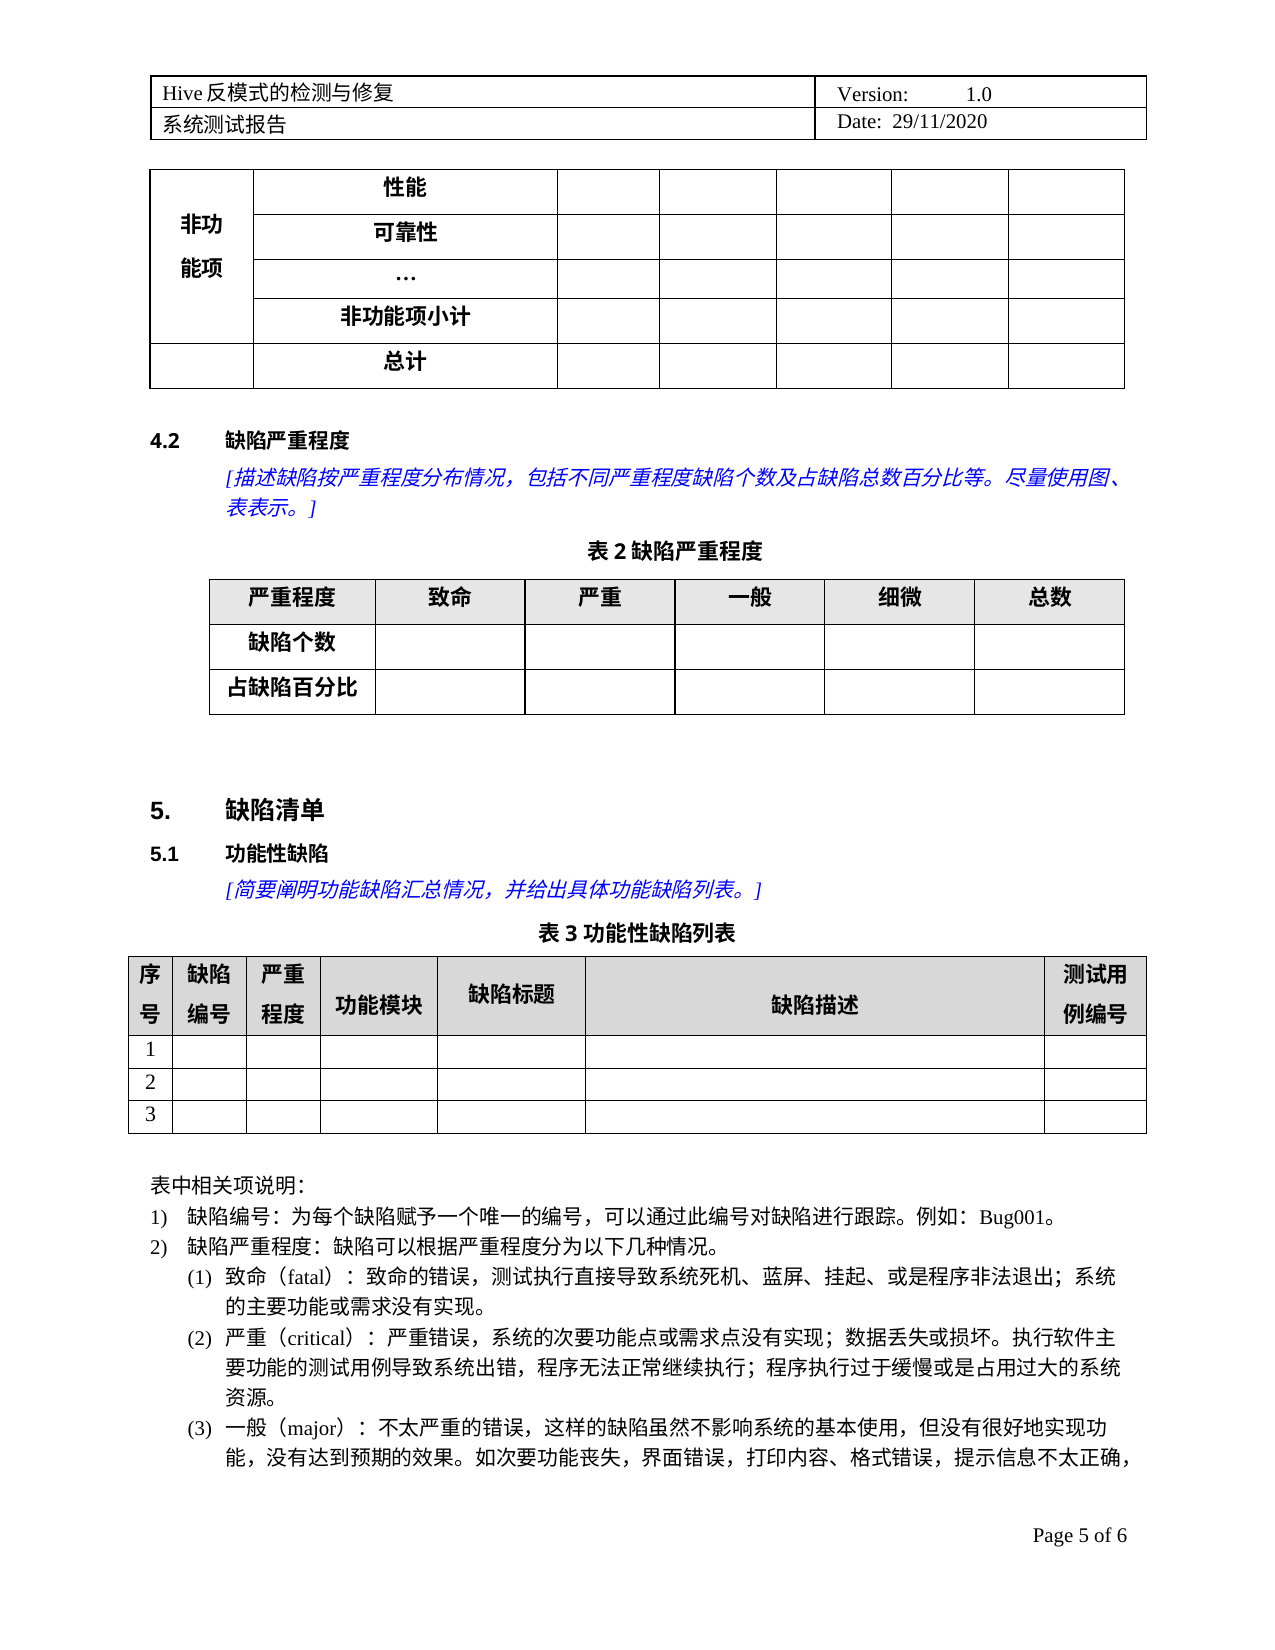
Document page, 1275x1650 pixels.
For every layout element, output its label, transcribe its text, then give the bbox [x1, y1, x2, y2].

table_cell [586, 1101, 1044, 1133]
table_cell [777, 344, 891, 388]
table_cell [892, 170, 1008, 214]
table_cell [1009, 170, 1124, 214]
table_cell [247, 1036, 320, 1068]
text [简要阐明功能缺陷汇总情况，并给出具体功能缺陷列表。] [225, 874, 1125, 904]
table_cell [825, 670, 974, 714]
table_cell [438, 1069, 585, 1100]
table_cell 占缺陷百分比 [210, 670, 375, 714]
table_cell [438, 1036, 585, 1068]
table_cell [558, 260, 659, 298]
table_cell [1045, 1101, 1146, 1133]
table_cell [1009, 344, 1124, 388]
table_header 缺陷描述 [586, 957, 1044, 1035]
table_header 一般 [676, 580, 824, 624]
table_cell [892, 215, 1008, 259]
table_cell 可靠性 [254, 215, 557, 259]
table_cell [777, 299, 891, 343]
table_header 细微 [825, 580, 974, 624]
list 致命（fatal）：致命的错误，测试执行直接导致系统死机、蓝屏、挂起、或是程序非法退出；系统的主要功能或需求没有实现。 [187, 1260, 1125, 1321]
table_cell 非功 能项 [151, 170, 253, 343]
table_cell [676, 670, 824, 714]
table_header 总数 [975, 580, 1124, 624]
table_cell [247, 1069, 320, 1100]
table_header 缺陷标题 [438, 957, 585, 1035]
text 表中相关项说明： [150, 1170, 1125, 1200]
table_cell [1045, 1036, 1146, 1068]
table_cell [247, 1101, 320, 1133]
table_cell [438, 1101, 585, 1133]
table_header 缺陷 编号 [173, 957, 246, 1035]
table_cell … [254, 260, 557, 298]
text 表2 缺陷严重程度 [225, 534, 1125, 566]
table_header 功能模块 [321, 957, 437, 1035]
table_cell [825, 625, 974, 669]
table_cell [558, 170, 659, 214]
table_cell [376, 625, 524, 669]
table_header 致命 [376, 580, 524, 624]
table_header 测试用例编号 [1045, 957, 1146, 1035]
table_cell [558, 344, 659, 388]
table_cell [892, 344, 1008, 388]
text [描述缺陷按严重程度分布情况，包括不同严重程度缺陷个数及占缺陷总数百分比等。尽量使用图、表表示。] [225, 461, 1125, 522]
table_cell [586, 1069, 1044, 1100]
table_cell [892, 299, 1008, 343]
table_cell [526, 625, 674, 669]
table_cell [676, 625, 824, 669]
table_cell [151, 344, 253, 388]
table_cell [558, 299, 659, 343]
table_cell [558, 215, 659, 259]
table_cell 1 [129, 1036, 172, 1068]
table_cell 3 [129, 1101, 172, 1133]
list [187, 1411, 1125, 1472]
table_cell [660, 299, 776, 343]
table_cell [660, 260, 776, 298]
table_cell 总计 [254, 344, 557, 388]
table_cell [526, 670, 674, 714]
table_cell [660, 344, 776, 388]
table_cell 性能 [254, 170, 557, 214]
text 表3 功能性缺陷列表 [150, 916, 1125, 948]
table_cell [321, 1036, 437, 1068]
table_cell [1009, 299, 1124, 343]
table_cell [777, 260, 891, 298]
table_cell [1009, 260, 1124, 298]
table_cell [321, 1101, 437, 1133]
table_cell [660, 170, 776, 214]
table_header 序 号 [129, 957, 172, 1035]
table_cell [975, 670, 1124, 714]
table_cell 缺陷个数 [210, 625, 375, 669]
table_cell [376, 670, 524, 714]
table_header 严重程度 [210, 580, 375, 624]
table_cell [173, 1101, 246, 1133]
table_cell [660, 215, 776, 259]
table_header 严重程度 [247, 957, 320, 1035]
table_cell [1045, 1069, 1146, 1100]
subtitle 缺陷严重程度 [150, 427, 1125, 455]
table_cell 2 [129, 1069, 172, 1100]
table_cell [173, 1036, 246, 1068]
table_header 严重 [526, 580, 674, 624]
table_cell 非功能项小计 [254, 299, 557, 343]
table_cell [586, 1036, 1044, 1068]
list 严重（critical）：严重错误，系统的次要功能点或需求点没有实现；数据丢失或损坏。执行软件主要功能的测试用例导致系统出错，程序无法正常继续执行；程序执行过于缓慢或是占用过大的系统资源。 [187, 1321, 1125, 1411]
table_cell [321, 1069, 437, 1100]
table_cell [892, 260, 1008, 298]
table_cell [173, 1069, 246, 1100]
list 缺陷编号：为每个缺陷赋予一个唯一的编号，可以通过此编号对缺陷进行跟踪。例如：Bug001。 [150, 1200, 1125, 1230]
table_cell [975, 625, 1124, 669]
list 缺陷严重程度：缺陷可以根据严重程度分为以下几种情况。 [150, 1230, 1125, 1260]
subtitle 功能性缺陷 [150, 839, 1125, 867]
table_cell [777, 215, 891, 259]
subtitle 缺陷清单 [150, 790, 1125, 826]
table_cell [777, 170, 891, 214]
table_cell [1009, 215, 1124, 259]
